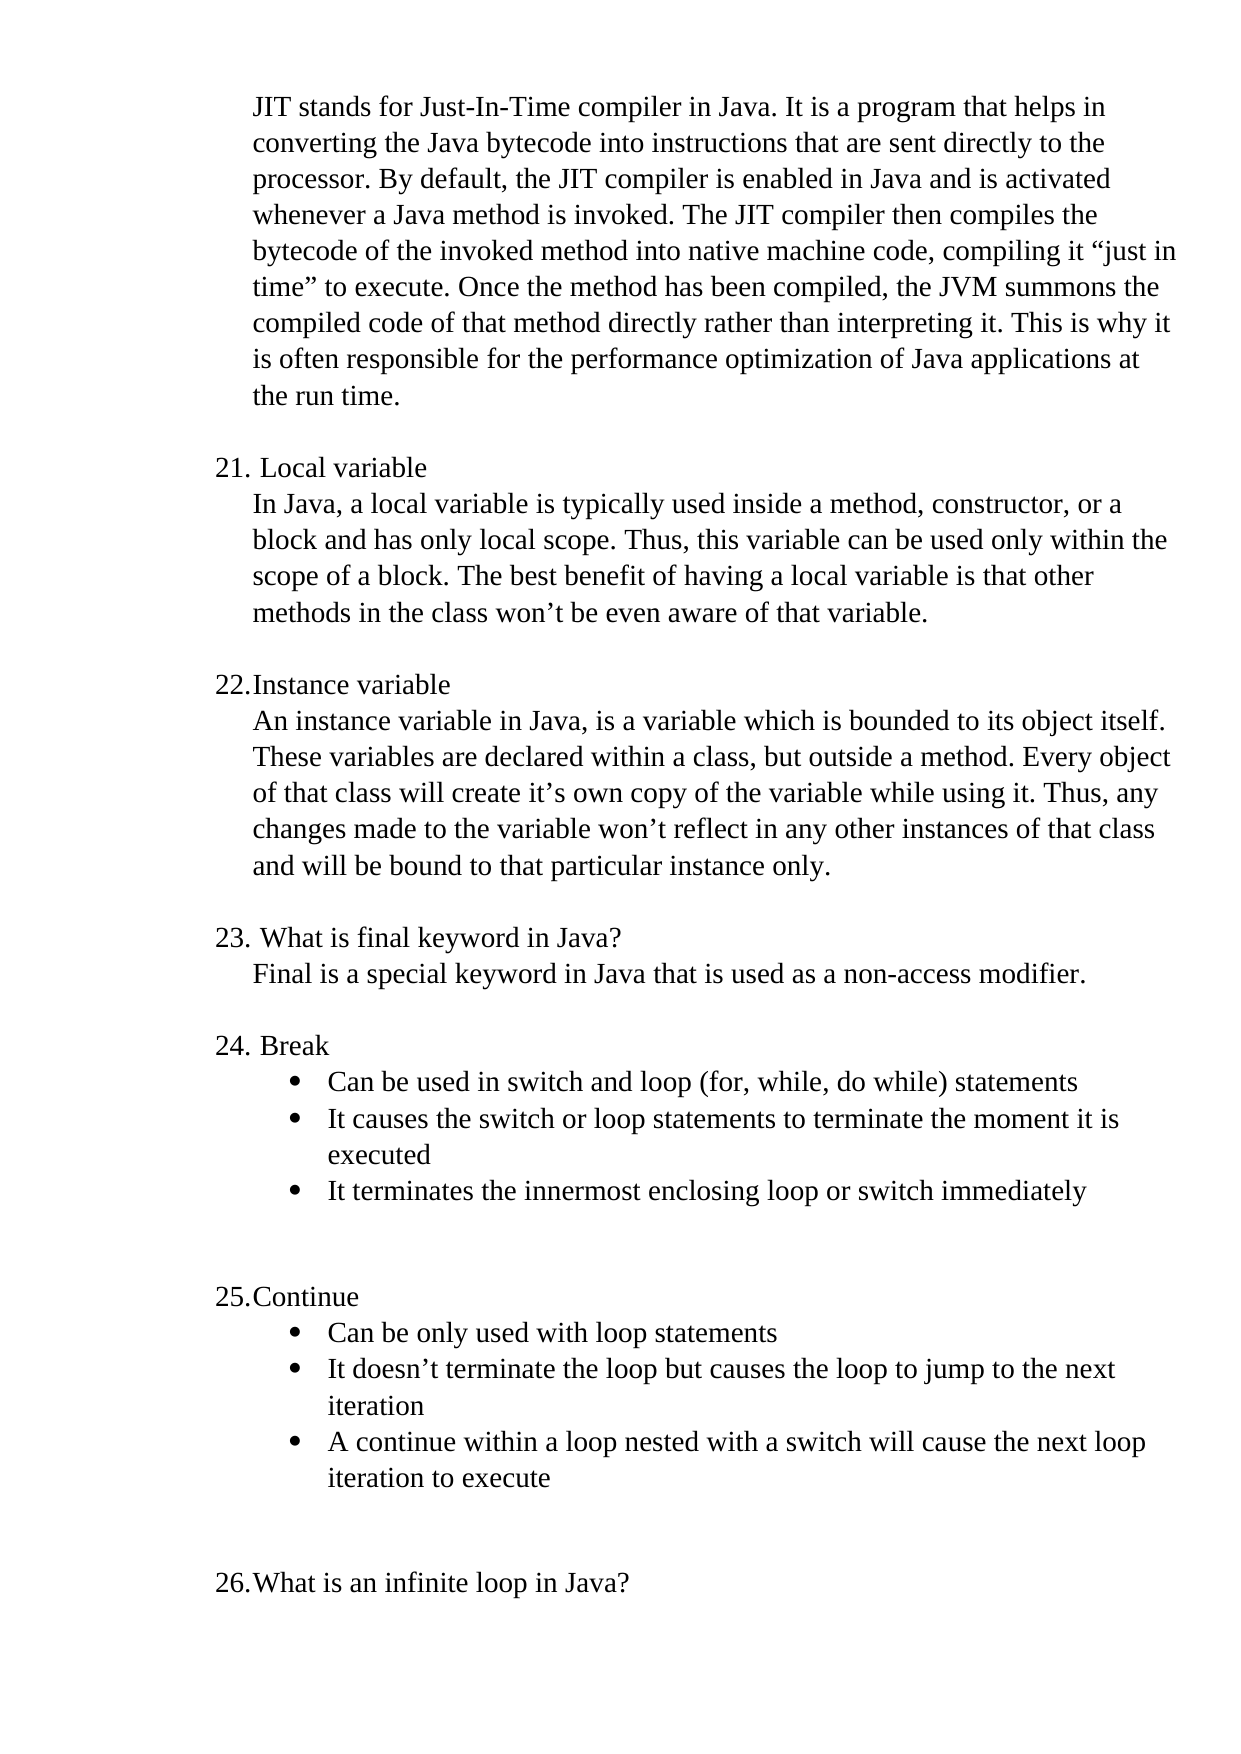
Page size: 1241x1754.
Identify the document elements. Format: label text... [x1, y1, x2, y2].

list Continue [215, 1279, 1181, 1312]
list It terminates the innermost enclosing loop or switch immediately [290, 1173, 1181, 1207]
list Break [215, 1028, 1181, 1062]
list Can be used in switch and loop (for, while, do while) statements [290, 1064, 1181, 1098]
list It doesn’t terminate the loop but causes the loop to jump to the next iteration [290, 1351, 1181, 1421]
list A continue within a loop nested with a switch will cause the next loop iteration to execute [290, 1424, 1181, 1493]
list Instance variable [215, 667, 1181, 701]
list An instance variable in Java, is a variable which is bounded to its object itself. These variables are declared within a class, but outside a method. Every object of that class will create it’s own copy of the variable while using it. Thus, any changes made to the variable won’t reflect in any other instances of that class and will be bound to that particular instance only. [252, 703, 1181, 881]
list It causes the switch or loop statements to terminate the moment it is executed [290, 1101, 1181, 1171]
list Local variable [215, 450, 1181, 484]
list In Java, a local variable is typically used inside a method, constructor, or a block and has only local scope. Thus, this variable can be used only within the scope of a block. The best benefit of having a local variable is that other methods in the class won’t be even aware of that variable. [252, 486, 1181, 628]
list Can be only used with loop statements [290, 1315, 1181, 1349]
list What is an infinite loop in Java? [215, 1566, 1181, 1599]
list Final is a special keyword in Java that is used as a non-access modifier. [252, 956, 1181, 990]
list What is final keyword in Java? [215, 920, 1181, 953]
